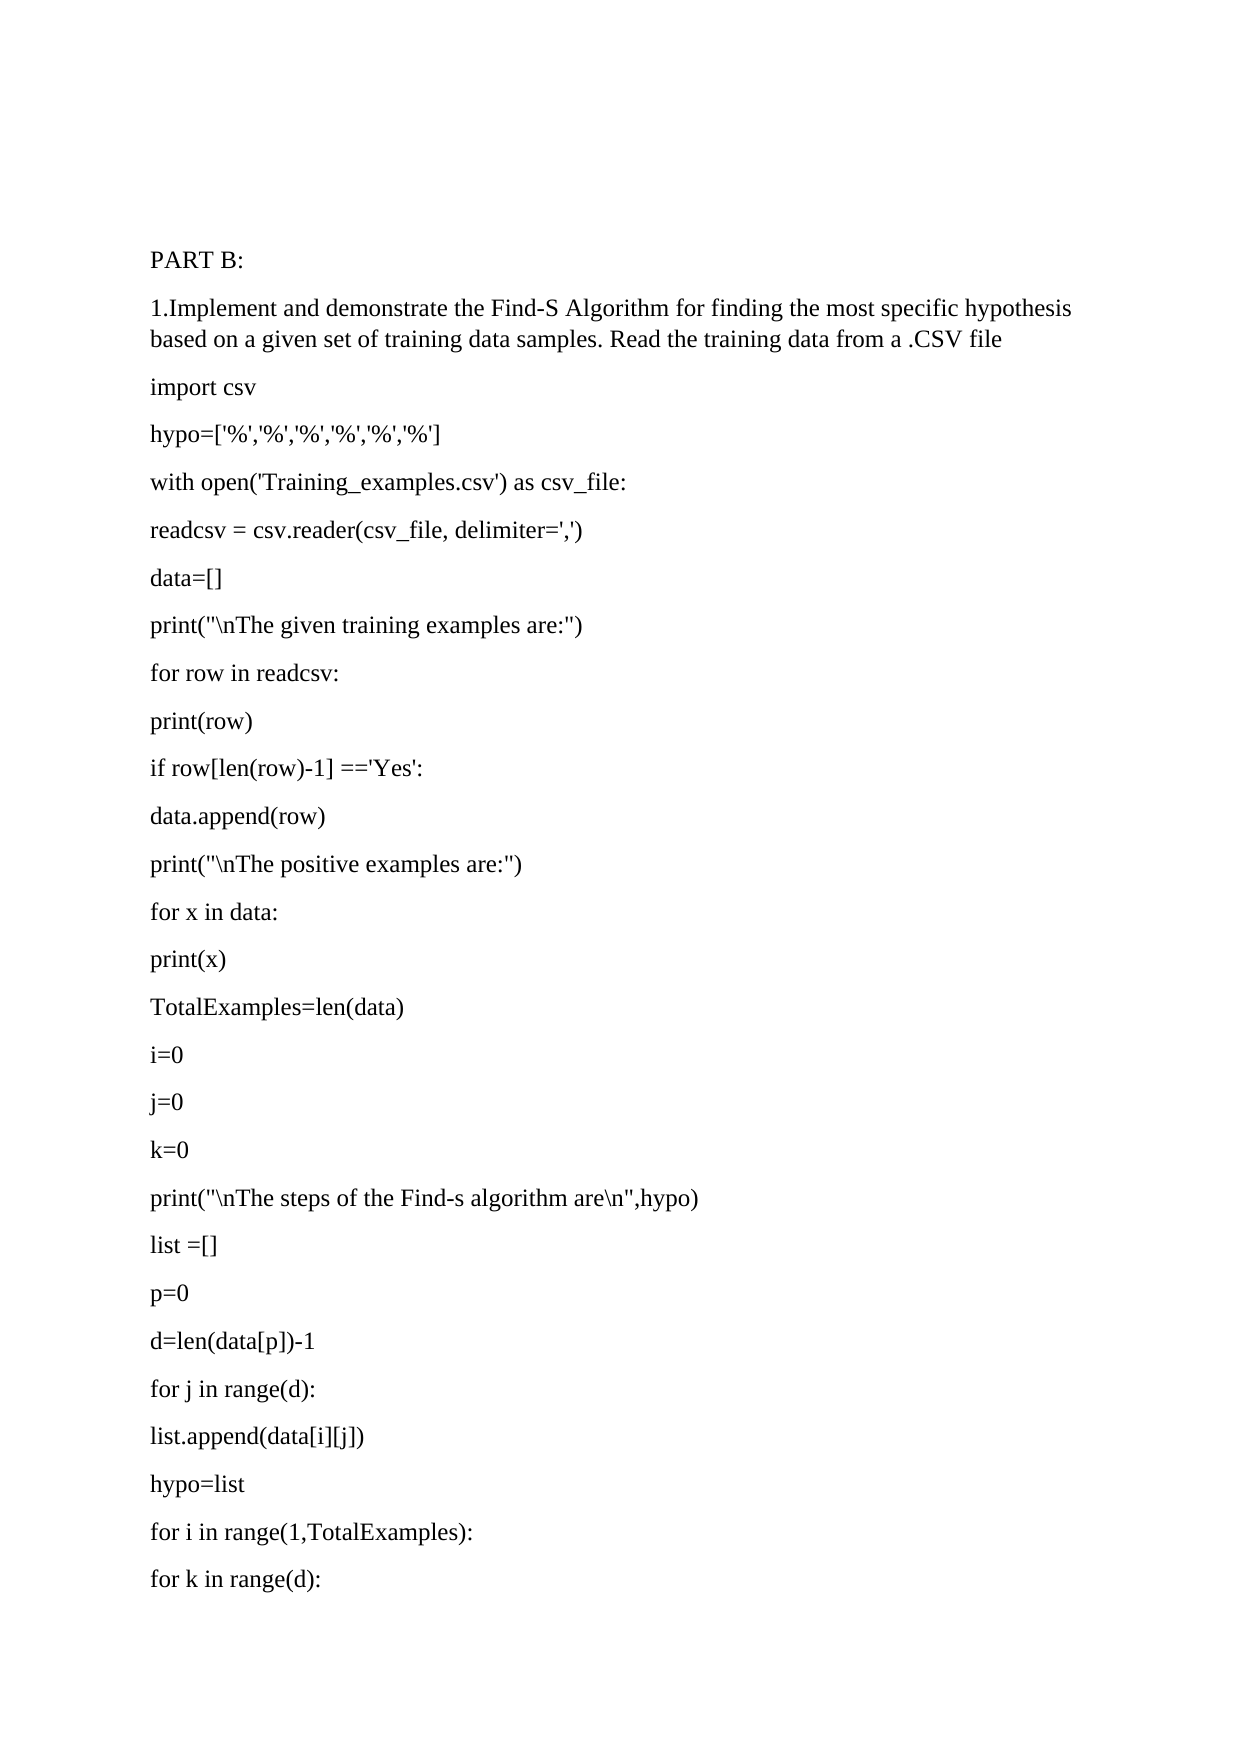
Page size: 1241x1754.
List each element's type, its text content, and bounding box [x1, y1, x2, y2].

text import csv [150, 372, 1090, 401]
text for i in range(1,TotalExamples): [150, 1517, 1090, 1546]
text j=0 [150, 1087, 1090, 1116]
text data.append(row) [150, 801, 1090, 830]
text d=len(data[p])-1 [150, 1326, 1090, 1355]
text hypo=['%','%','%','%','%','%'] [150, 419, 1090, 448]
text TotalExamples=len(data) [150, 992, 1090, 1021]
text print("\nThe given training examples are:") [150, 610, 1090, 639]
text for row in readcsv: [150, 658, 1090, 687]
text i=0 [150, 1040, 1090, 1068]
text if row[len(row)-1] =='Yes': [150, 753, 1090, 782]
text readcsv = csv.reader(csv_file, delimiter=',') [150, 515, 1090, 544]
text print("\nThe positive examples are:") [150, 849, 1090, 878]
text print(row) [150, 706, 1090, 734]
text hypo=list [150, 1469, 1090, 1498]
text p=0 [150, 1278, 1090, 1307]
text for k in range(d): [150, 1564, 1090, 1593]
text 1.Implement and demonstrate the Find-S Algorithm for finding the most specific hypothesis based on a given set of training data samples. Read the training data from a .CSV file [150, 293, 1090, 353]
text k=0 [150, 1135, 1090, 1164]
text list =[] [150, 1231, 1090, 1259]
text list.append(data[i][j]) [150, 1421, 1090, 1450]
text for x in data: [150, 897, 1090, 925]
text print("\nThe steps of the Find-s algorithm are\n",hypo) [150, 1183, 1090, 1212]
text for j in range(d): [150, 1374, 1090, 1402]
text PART B: [150, 245, 1090, 274]
text with open('Training_examples.csv') as csv_file: [150, 467, 1090, 496]
text data=[] [150, 563, 1090, 591]
text print(x) [150, 944, 1090, 973]
